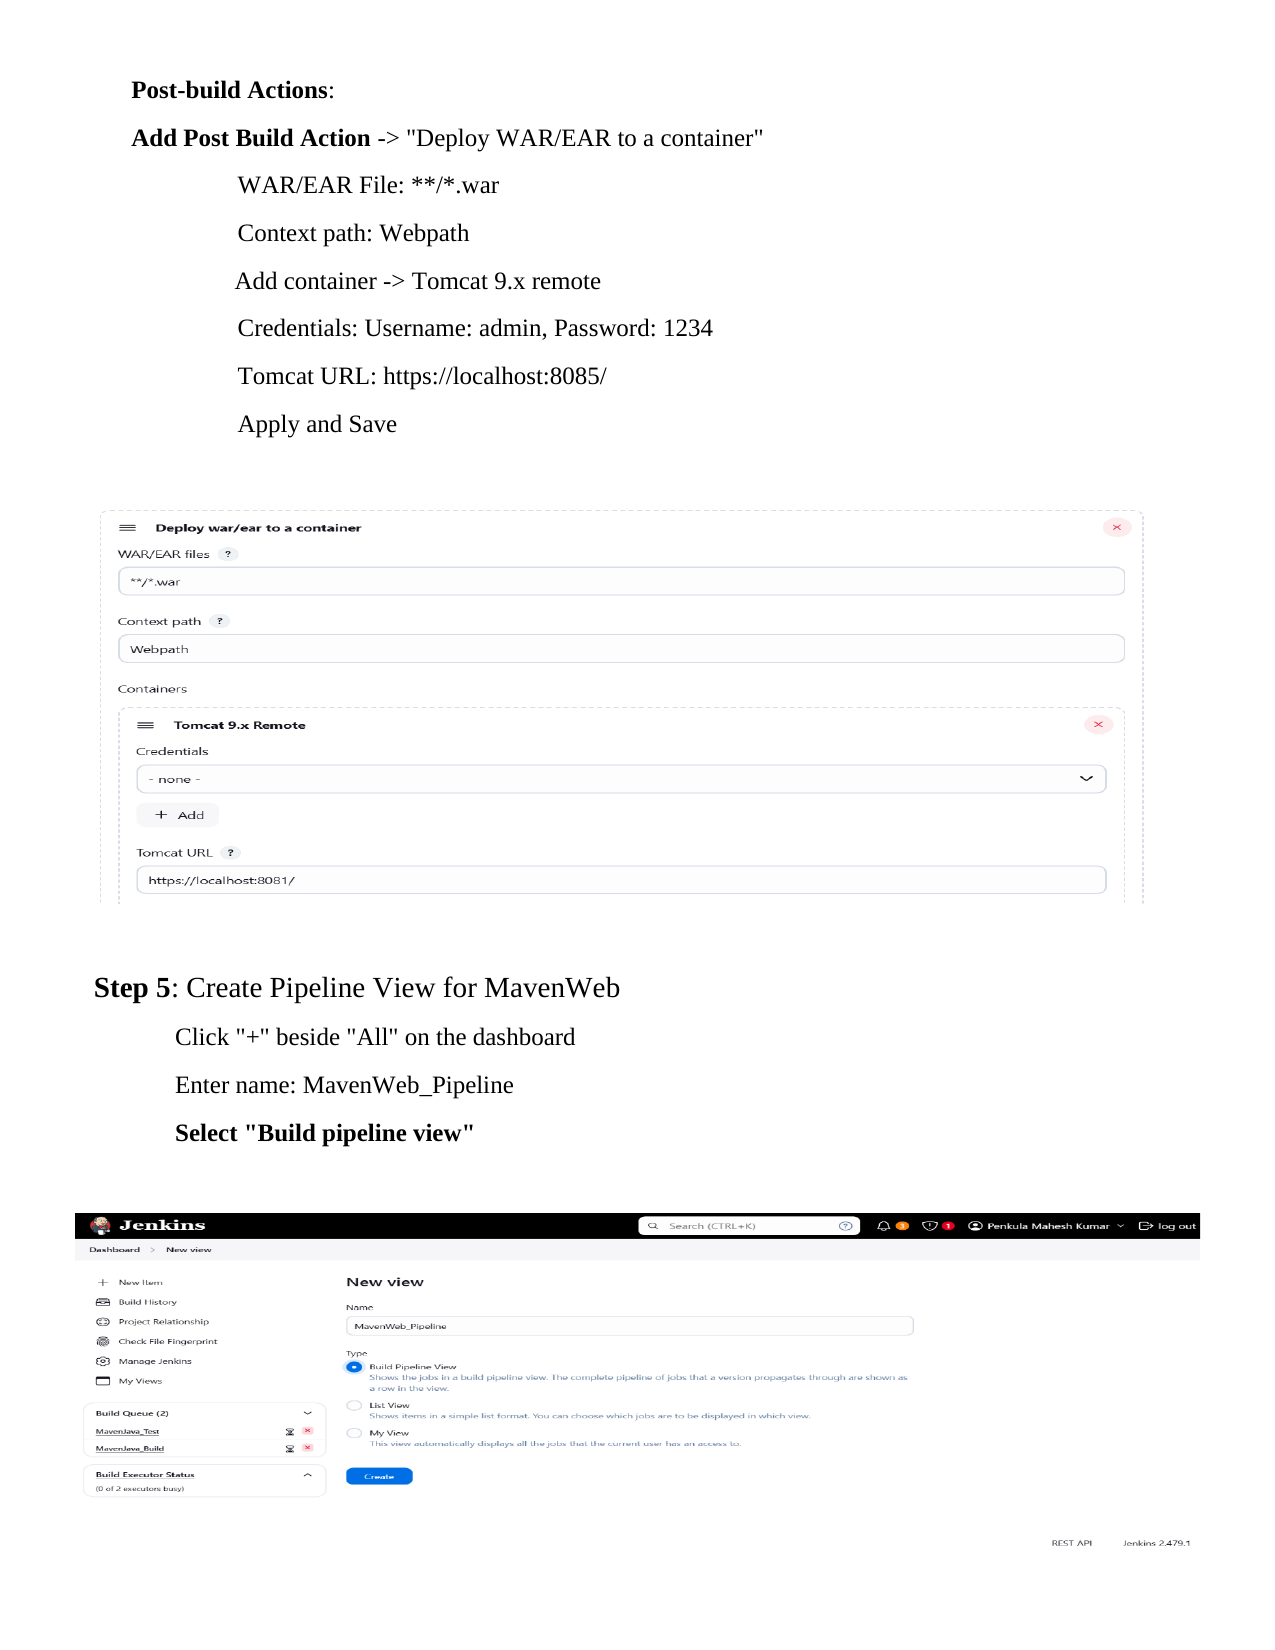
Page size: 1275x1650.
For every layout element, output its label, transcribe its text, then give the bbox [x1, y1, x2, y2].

text Post-build Actions: [75, 75, 1200, 104]
text Credentials: Username: admin, Password: 1234 [150, 313, 1200, 342]
text Step 5: Create Pipeline View for MavenWeb [75, 970, 1200, 1003]
picture [75, 1213, 1200, 1556]
text Select "Build pipeline view" [75, 1118, 1200, 1147]
text Context path: Webpath [150, 218, 1200, 247]
picture [75, 504, 1200, 904]
text Apply and Save [75, 409, 1200, 438]
text Tomcat URL: https://localhost:8085/ [150, 361, 1200, 390]
text WAR/EAR File: **/*.war [75, 170, 1200, 199]
text Add container -> Tomcat 9.x remote [234, 266, 1200, 294]
text Add Post Build Action -> "Deploy WAR/EAR to a container" [75, 123, 1200, 151]
text Click "+" beside "All" on the dashboard [75, 1022, 1200, 1051]
text Enter name: MavenWeb_Pipeline [75, 1070, 1200, 1099]
